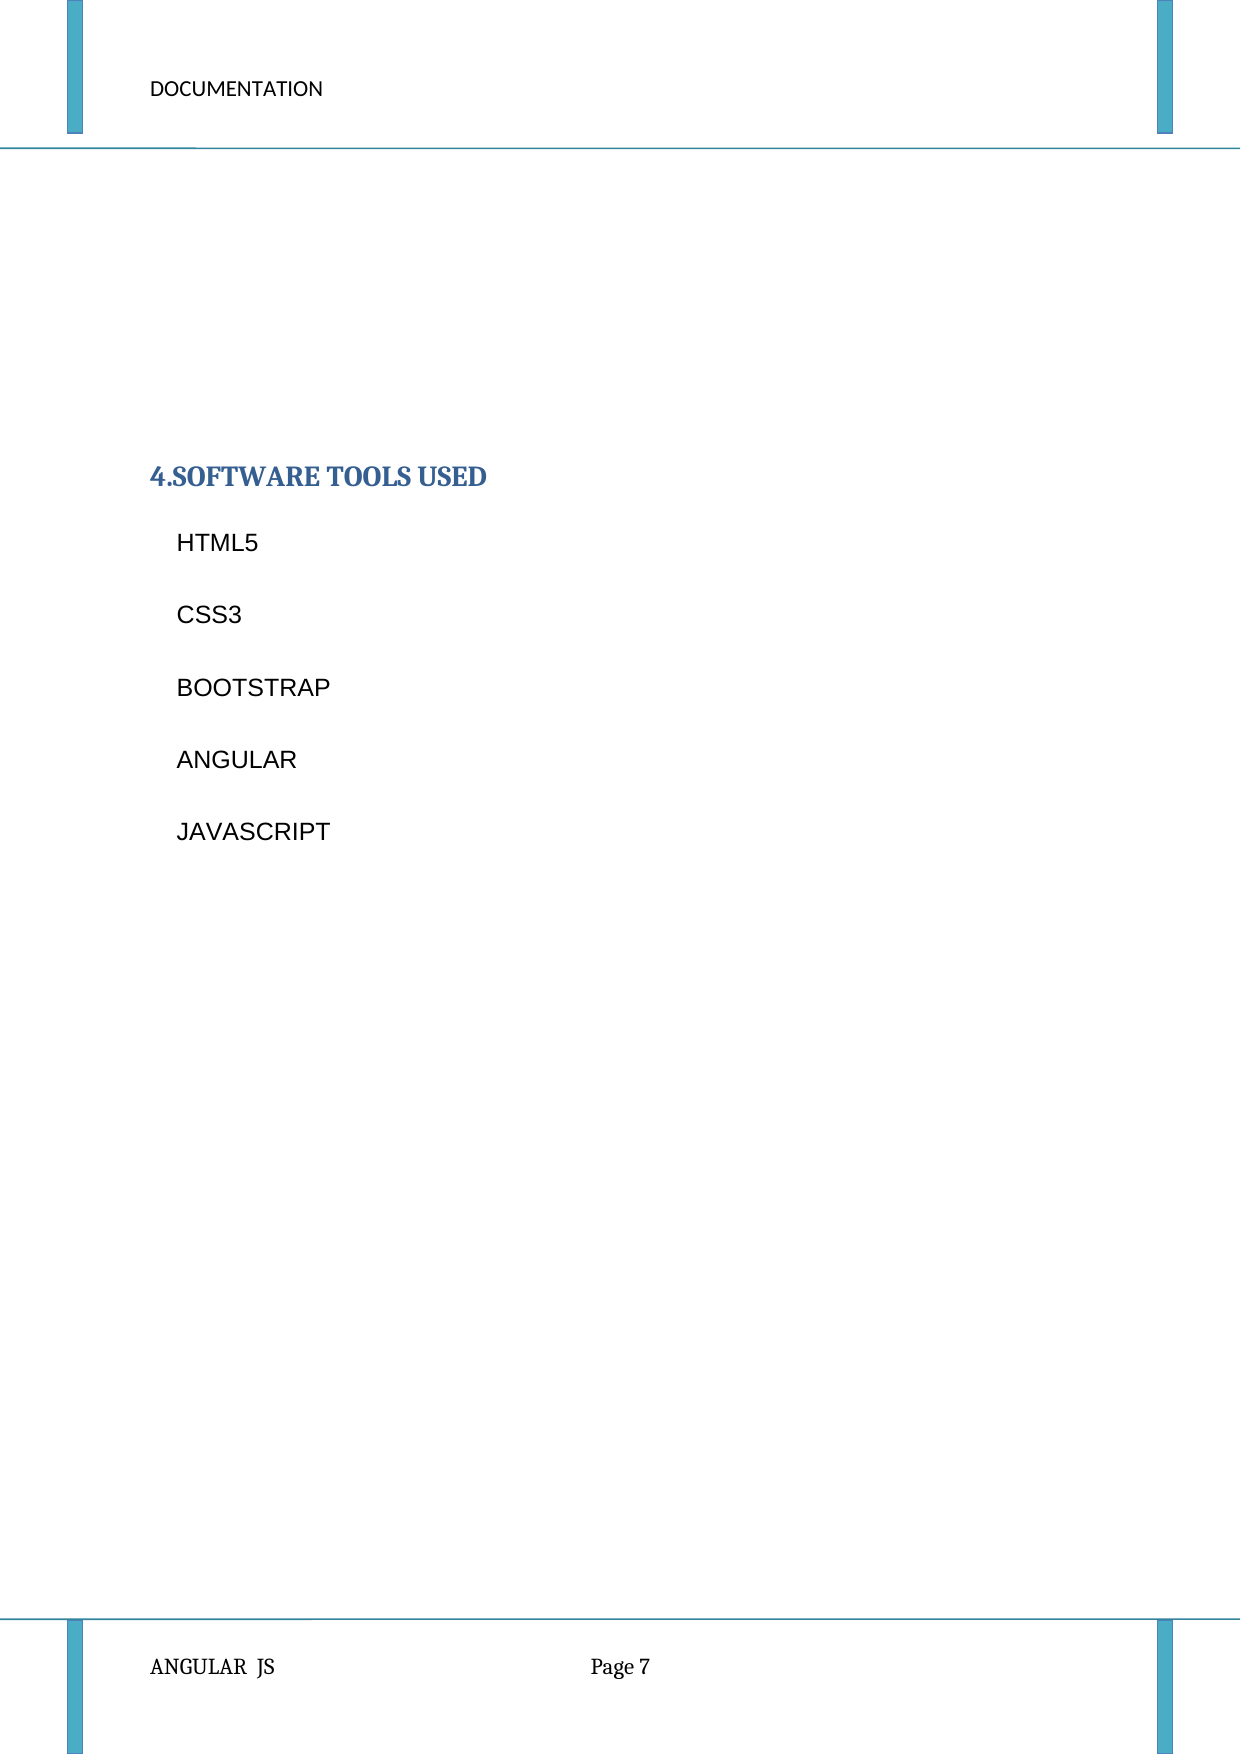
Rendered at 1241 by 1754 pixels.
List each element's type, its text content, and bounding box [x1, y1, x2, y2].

text BOOTSTRAP [150, 672, 1090, 701]
text JAVASCRIPT [150, 817, 1090, 846]
text HTML5 [150, 528, 1090, 557]
text ANGULAR [150, 745, 1090, 774]
subtitle 4.SOFTWARE TOOLS USED [150, 460, 1090, 493]
text CSS3 [150, 600, 1090, 629]
